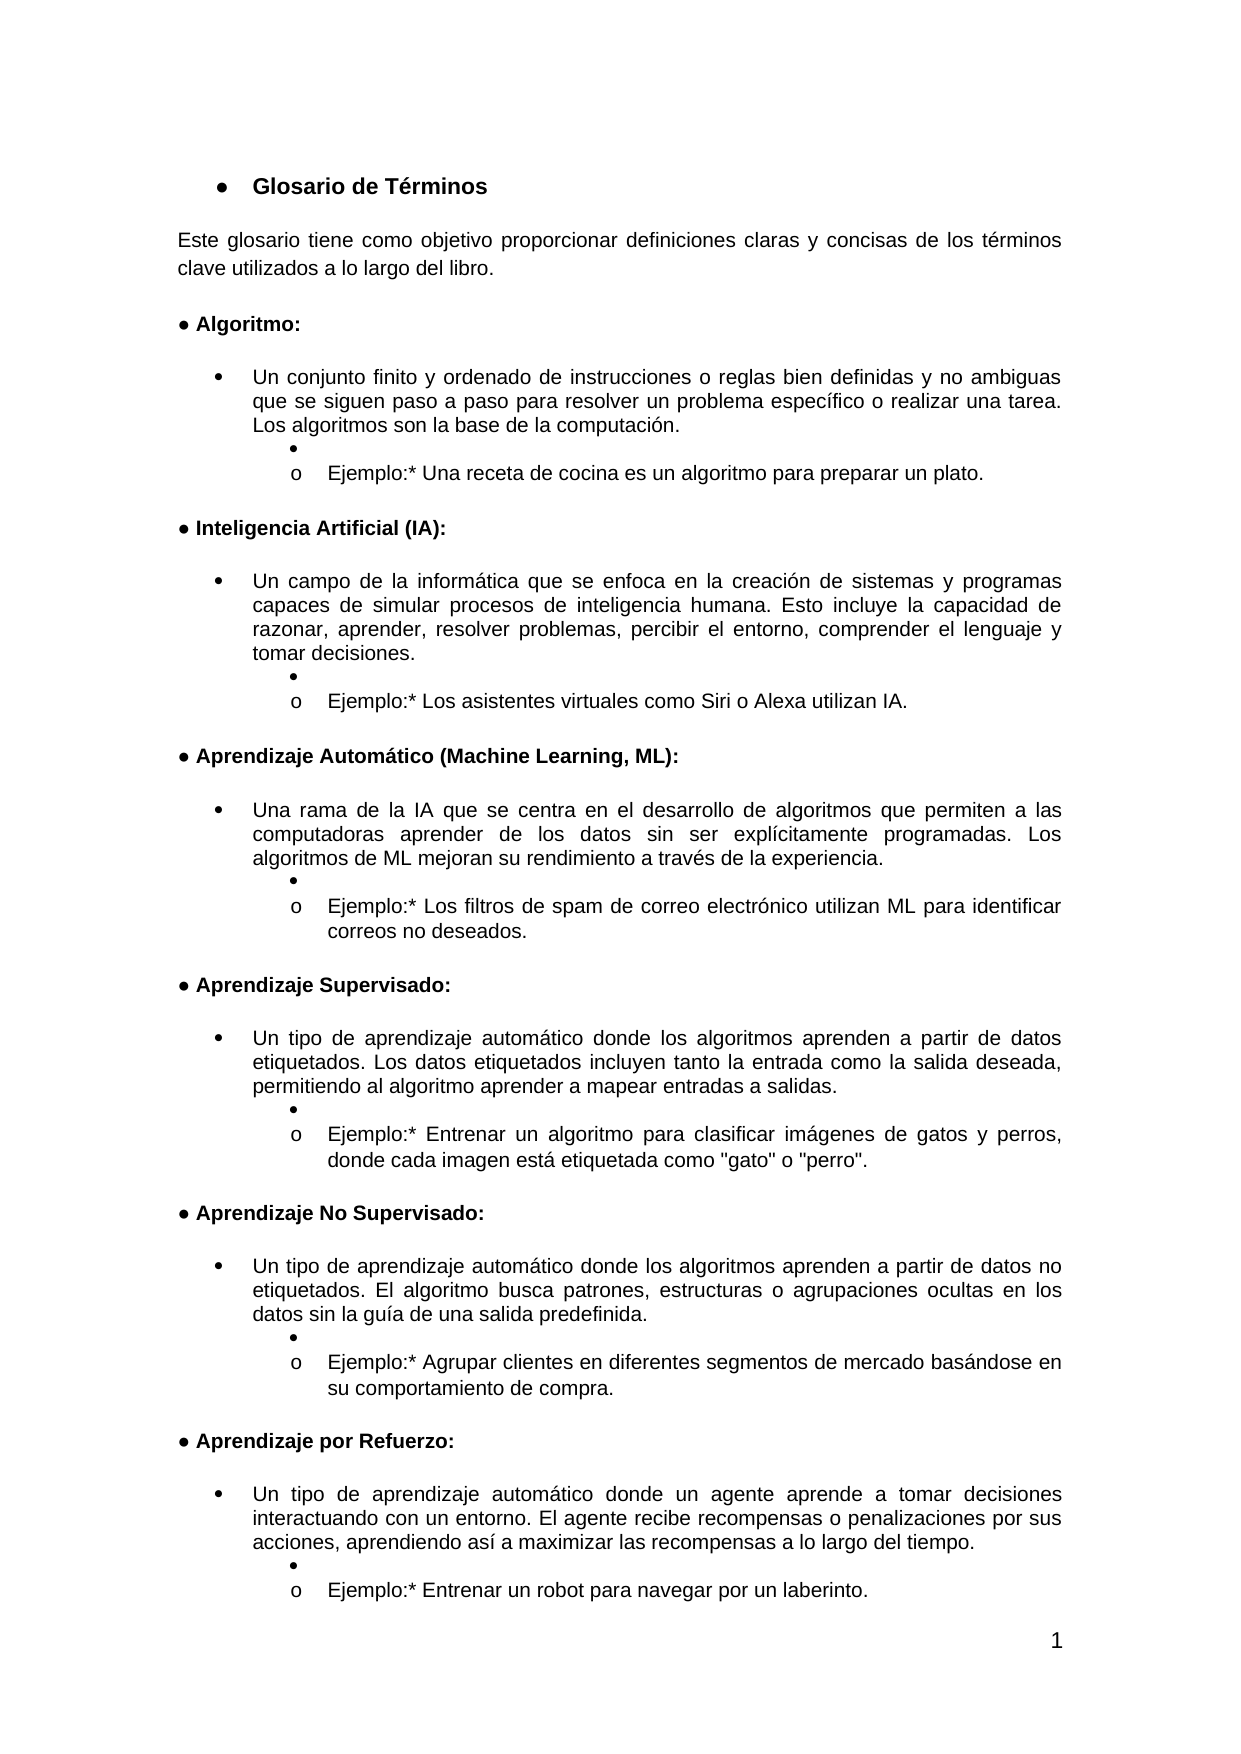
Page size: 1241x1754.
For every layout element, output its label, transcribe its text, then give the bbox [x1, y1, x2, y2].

list Un tipo de aprendizaje automático donde los algoritmos aprenden a partir de datos etiquetados. Los datos etiquetados incluyen tanto la entrada como la salida deseada, permitiendo al algoritmo aprender a mapear entradas a salidas. [215, 1026, 1063, 1097]
list Ejemplo:* Entrenar un algoritmo para clasificar imágenes de gatos y perros, donde cada imagen está etiquetada como "gato" o "perro". [290, 1122, 1063, 1171]
list Ejemplo:* Una receta de cocina es un algoritmo para preparar un plato. [290, 461, 1063, 487]
text ● Aprendizaje Supervisado: [177, 972, 1063, 996]
text ● Algoritmo: [177, 312, 1063, 336]
list Un tipo de aprendizaje automático donde un agente aprende a tomar decisiones interactuando con un entorno. El agente recibe recompensas o penalizaciones por sus acciones, aprendiendo así a maximizar las recompensas a lo largo del tiempo. [215, 1482, 1063, 1554]
list Ejemplo:* Los filtros de spam de correo electrónico utilizan ML para identificar correos no deseados. [290, 893, 1063, 943]
text ● Aprendizaje Automático (Machine Learning, ML): [177, 744, 1063, 768]
list Ejemplo:* Los asistentes virtuales como Siri o Alexa utilizan IA. [290, 689, 1063, 715]
text ● Inteligencia Artificial (IA): [177, 516, 1063, 540]
text Este glosario tiene como objetivo proporcionar definiciones claras y concisas de los términos clave utilizados a lo largo del libro. [177, 228, 1063, 279]
list Una rama de la IA que se centra en el desarrollo de algoritmos que permiten a las computadoras aprender de los datos sin ser explícitamente programadas. Los algoritmos de ML mejoran su rendimiento a través de la experiencia. [215, 797, 1063, 869]
list Un conjunto finito y ordenado de instrucciones o reglas bien definidas y no ambiguas que se siguen paso a paso para resolver un problema específico o realizar una tarea. Los algoritmos son la base de la computación. [215, 365, 1063, 437]
list Ejemplo:* Agrupar clientes en diferentes segmentos de mercado basándose en su comportamiento de compra. [290, 1350, 1063, 1399]
list Glosario de Términos [215, 173, 1063, 199]
text ● Aprendizaje por Refuerzo: [177, 1429, 1063, 1453]
text ● Aprendizaje No Supervisado: [177, 1201, 1063, 1224]
list Un campo de la informática que se enfoca en la creación de sistemas y programas capaces de simular procesos de inteligencia humana. Esto incluye la capacidad de razonar, aprender, resolver problemas, percibir el entorno, comprender el lenguaje y tomar decisiones. [215, 569, 1063, 665]
list Un tipo de aprendizaje automático donde los algoritmos aprenden a partir de datos no etiquetados. El algoritmo busca patrones, estructuras o agrupaciones ocultas en los datos sin la guía de una salida predefinida. [215, 1254, 1063, 1326]
list Ejemplo:* Entrenar un robot para navegar por un laberinto. [290, 1578, 1063, 1604]
